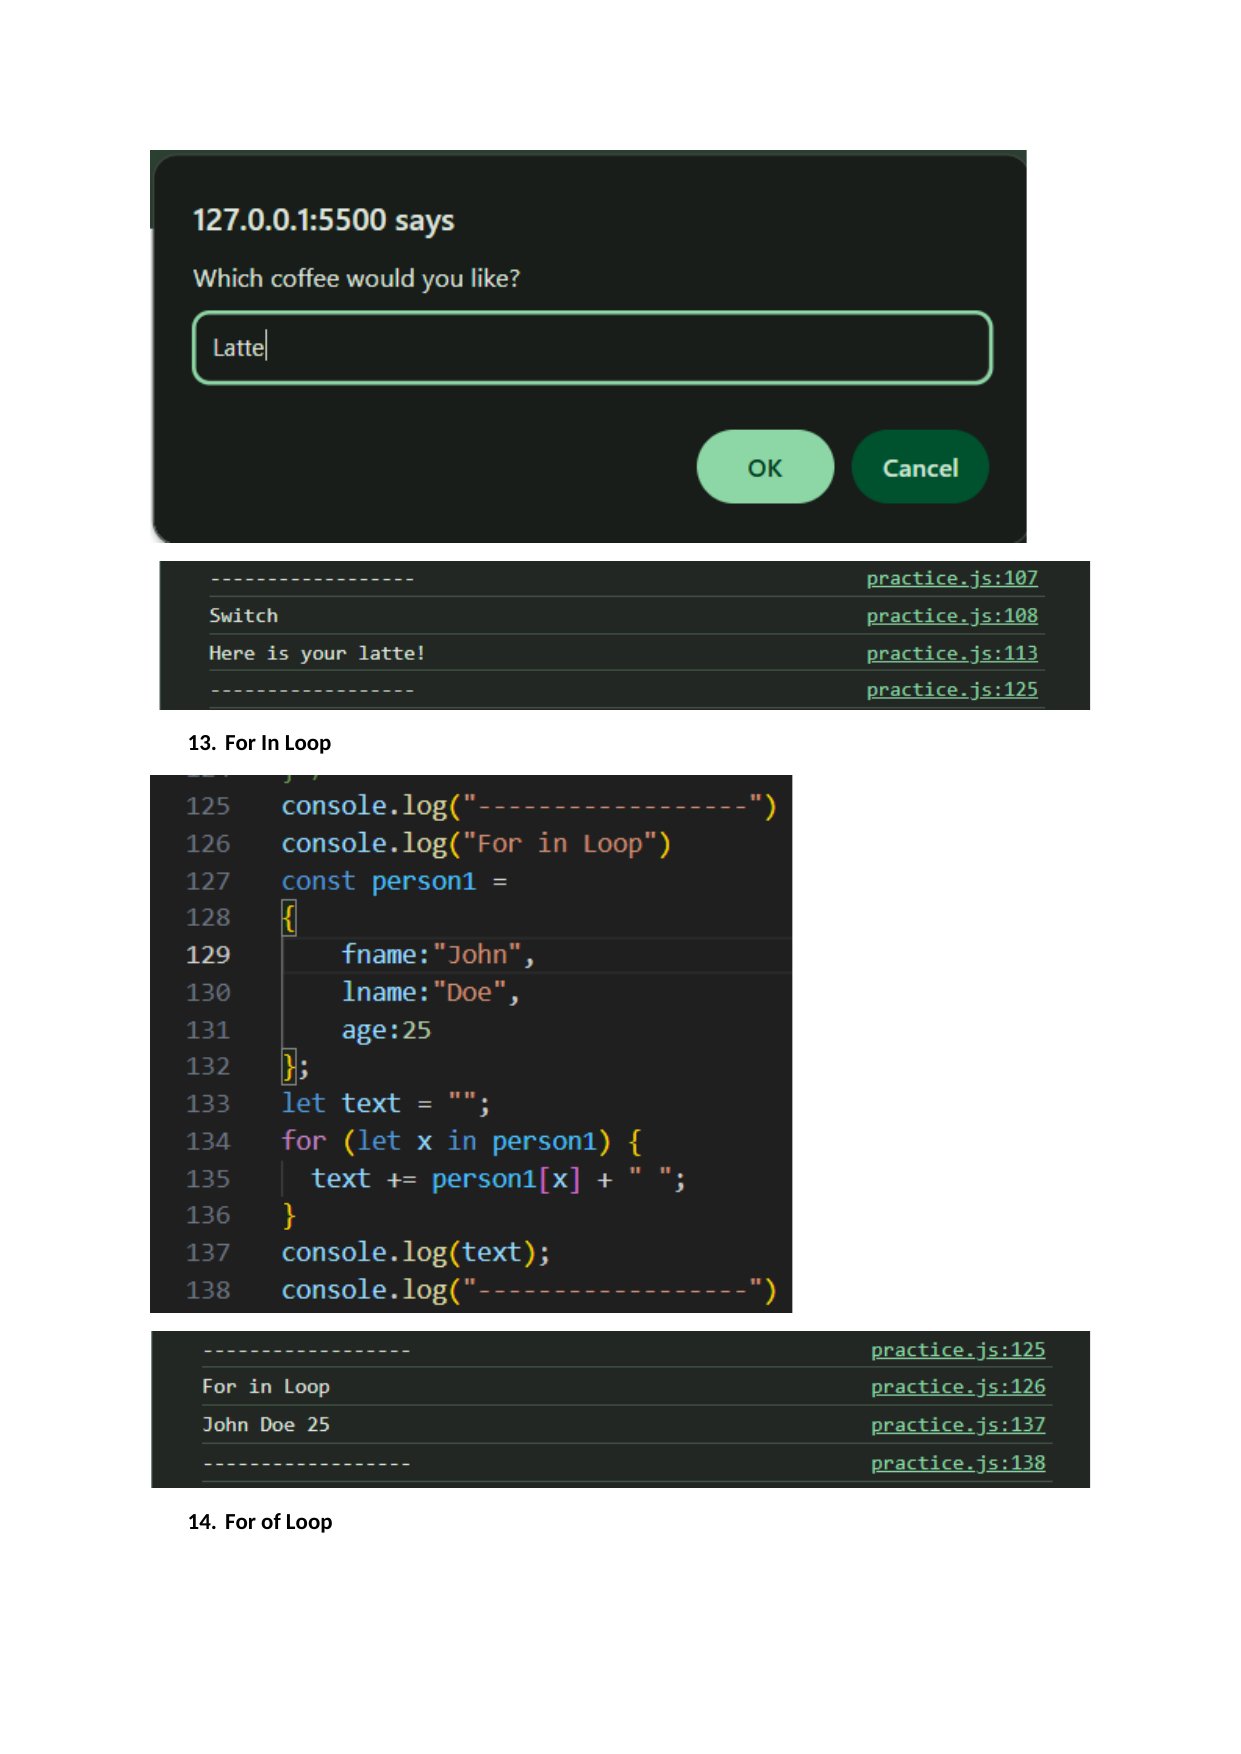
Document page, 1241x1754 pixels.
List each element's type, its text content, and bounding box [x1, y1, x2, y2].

list For In Loop [187, 728, 1090, 756]
picture [150, 1331, 1091, 1488]
list For of Loop [187, 1507, 1090, 1535]
picture [150, 561, 1091, 710]
picture [150, 150, 1027, 543]
picture [150, 775, 793, 1313]
